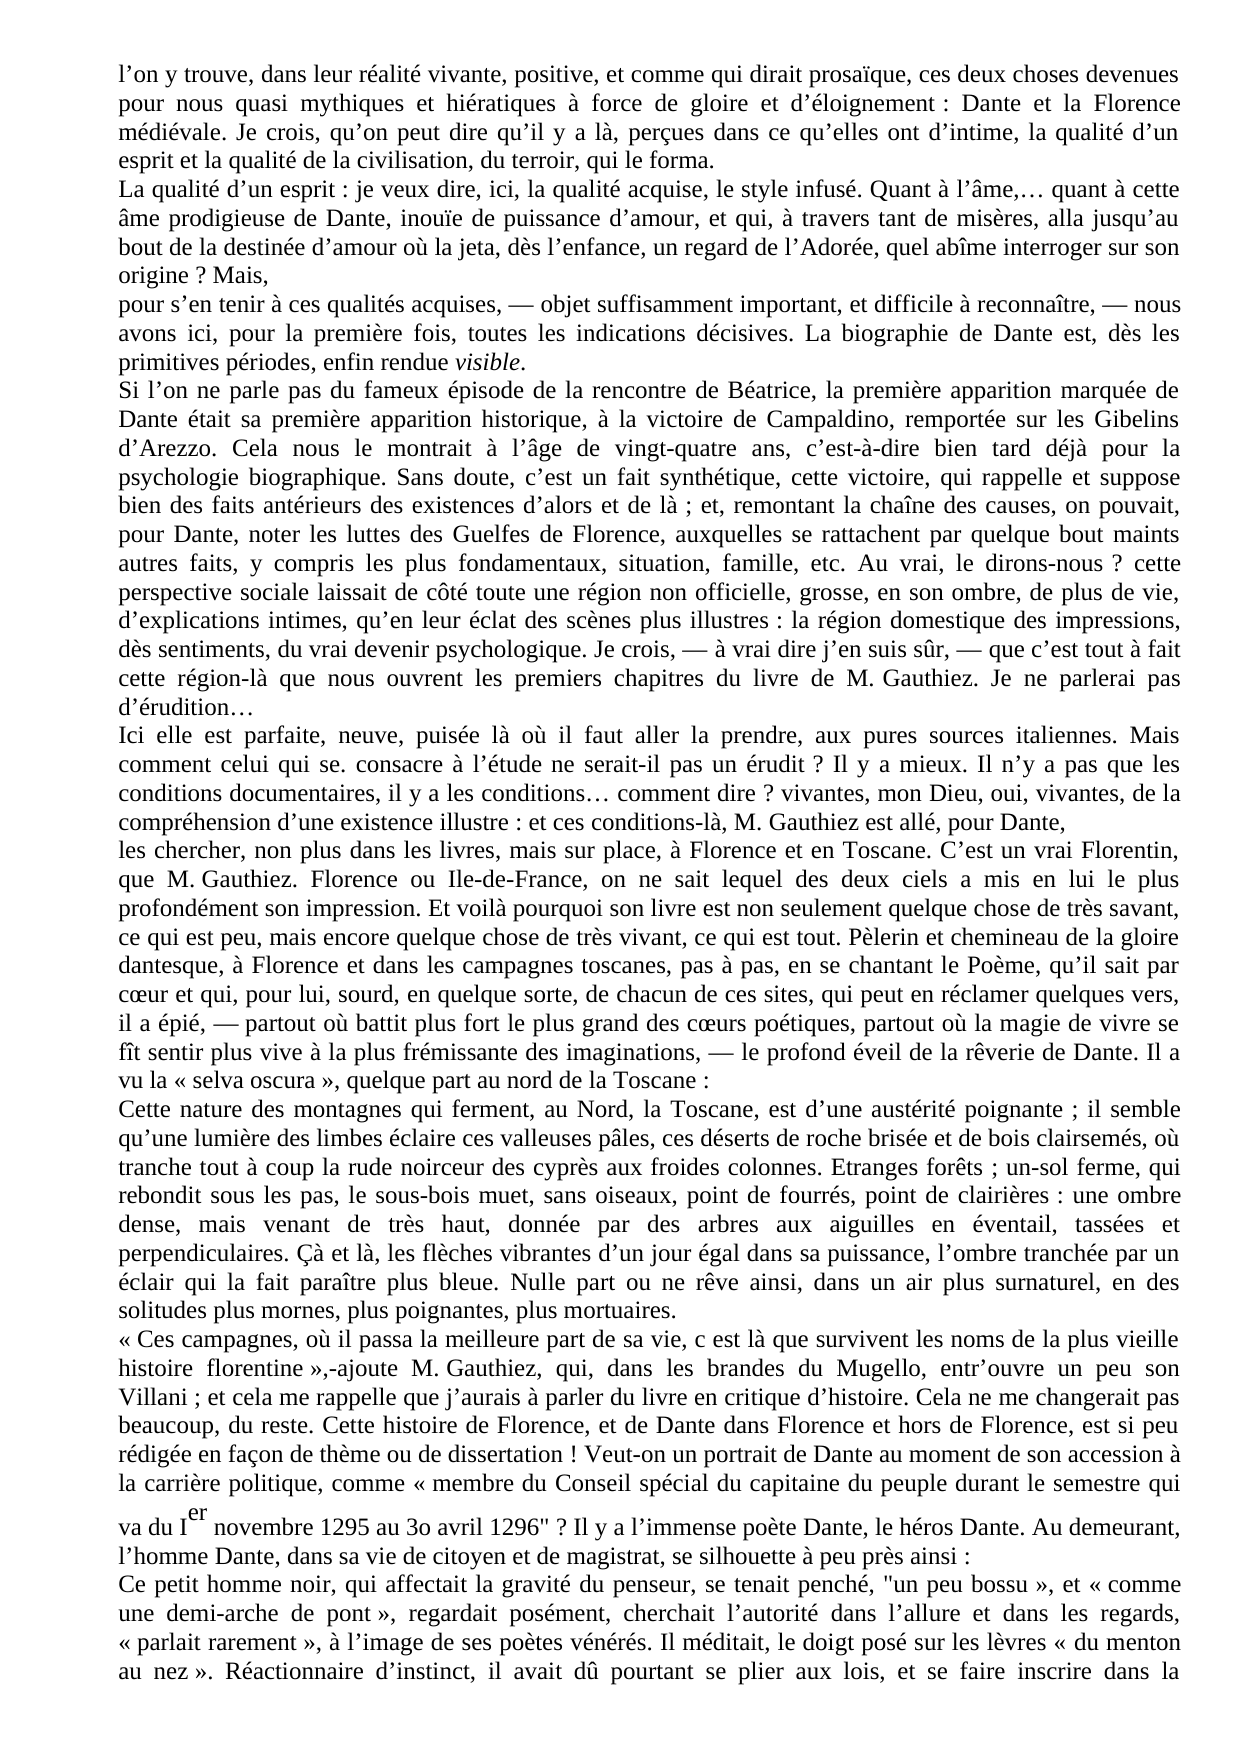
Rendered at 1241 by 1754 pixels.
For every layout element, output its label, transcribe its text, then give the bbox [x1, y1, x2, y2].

text Ici elle est parfaite, neuve, puisée là où il faut aller la prendre, aux pures sources italiennes. Mais comment celui qui se. consacre à l’étude ne serait-il pas un érudit ? Il y a mieux. Il n’y a pas que les conditions documentaires, il y a les conditions… comment dire ? vivantes, mon Dieu, oui, vivantes, de la compréhension d’une existence illustre : et ces conditions-là, M. Gauthiez est allé, pour Dante, [118, 720, 1181, 835]
text les chercher, non plus dans les livres, mais sur place, à Florence et en Toscane. C’est un vrai Florentin, que M. Gauthiez. Florence ou Ile-de-France, on ne sait lequel des deux ciels a mis en lui le plus profondément son impression. Et voilà pourquoi son livre est non seulement quelque chose de très savant, ce qui est peu, mais encore quelque chose de très vivant, ce qui est tout. Pèlerin et chemineau de la gloire dantesque, à Florence et dans les campagnes toscanes, pas à pas, en se chantant le Poème, qu’il sait par cœur et qui, pour lui, sourd, en quelque sorte, de chacun de ces sites, qui peut en réclamer quelques vers, il a épié, — partout où battit plus fort le plus grand des cœurs poétiques, partout où la magie de vivre se fît sentir plus vive à la plus frémissante des imaginations, — le profond éveil de la rêverie de Dante. Il a vu la « selva oscura », quelque part au nord de la Toscane : [118, 835, 1181, 1094]
text pour s’en tenir à ces qualités acquises, — objet suffisamment important, et difficile à reconnaître, — nous avons ici, pour la première fois, toutes les indications décisives. La biographie de Dante est, dès les primitives périodes, enfin rendue visible. [118, 289, 1181, 375]
text Si l’on ne parle pas du fameux épisode de la rencontre de Béatrice, la première apparition marquée de Dante était sa première apparition historique, à la victoire de Campaldino, remportée sur les Gibelins d’Arezzo. Cela nous le montrait à l’âge de vingt-quatre ans, c’est-à-dire bien tard déjà pour la psychologie biographique. Sans doute, c’est un fait synthétique, cette victoire, qui rappelle et suppose bien des faits antérieurs des existences d’alors et de là ; et, remontant la chaîne des causes, on pouvait, pour Dante, noter les luttes des Guelfes de Florence, auxquelles se rattachent par quelque bout maints autres faits, y compris les plus fondamentaux, situation, famille, etc. Au vrai, le dirons-nous ? cette perspective sociale laissait de côté toute une région non officielle, grosse, en son ombre, de plus de vie, d’explications intimes, qu’en leur éclat des scènes plus illustres : la région domestique des impressions, dès sentiments, du vrai devenir psychologique. Je crois, — à vrai dire j’en suis sûr, — que c’est tout à fait cette région-là que nous ouvrent les premiers chapitres du livre de M. Gauthiez. Je ne parlerai pas d’érudition… [118, 375, 1181, 720]
text La qualité d’un esprit : je veux dire, ici, la qualité acquise, le style infusé. Quant à l’âme,… quant à cette âme prodigieuse de Dante, inouïe de puissance d’amour, et qui, à travers tant de misères, alla jusqu’au bout de la destinée d’amour où la jeta, dès l’enfance, un regard de l’Adorée, quel abîme interroger sur son origine ? Mais, [118, 174, 1181, 289]
text Cette nature des montagnes qui ferment, au Nord, la Toscane, est d’une austérité poignante ; il semble qu’une lumière des limbes éclaire ces valleuses pâles, ces déserts de roche brisée et de bois clairsemés, où tranche tout à coup la rude noirceur des cyprès aux froides colonnes. Etranges forêts ; un-sol ferme, qui rebondit sous les pas, le sous-bois muet, sans oiseaux, point de fourrés, point de clairières : une ombre dense, mais venant de très haut, donnée par des arbres aux aiguilles en éventail, tassées et perpendiculaires. Çà et là, les flèches vibrantes d’un jour égal dans sa puissance, l’ombre tranchée par un éclair qui la fait paraître plus bleue. Nulle part ou ne rêve ainsi, dans un air plus surnaturel, en des solitudes plus mornes, plus poignantes, plus mortuaires. [118, 1094, 1181, 1324]
text « Ces campagnes, où il passa la meilleure part de sa vie, c est là que survivent les noms de la plus vieille histoire florentine »,-ajoute M. Gauthiez, qui, dans les brandes du Mugello, entr’ouvre un peu son Villani ; et cela me rappelle que j’aurais à parler du livre en critique d’histoire. Cela ne me changerait pas beaucoup, du reste. Cette histoire de Florence, et de Dante dans Florence et hors de Florence, est si peu rédigée en façon de thème ou de dissertation ! Veut-on un portrait de Dante au moment de son accession à la carrière politique, comme « membre du Conseil spécial du capitaine du peuple durant le semestre qui va du Ier novembre 1295 au 3o avril 1296" ? Il y a l’immense poète Dante, le héros Dante. Au demeurant, l’homme Dante, dans sa vie de citoyen et de magistrat, se silhouette à peu près ainsi : [118, 1324, 1181, 1569]
